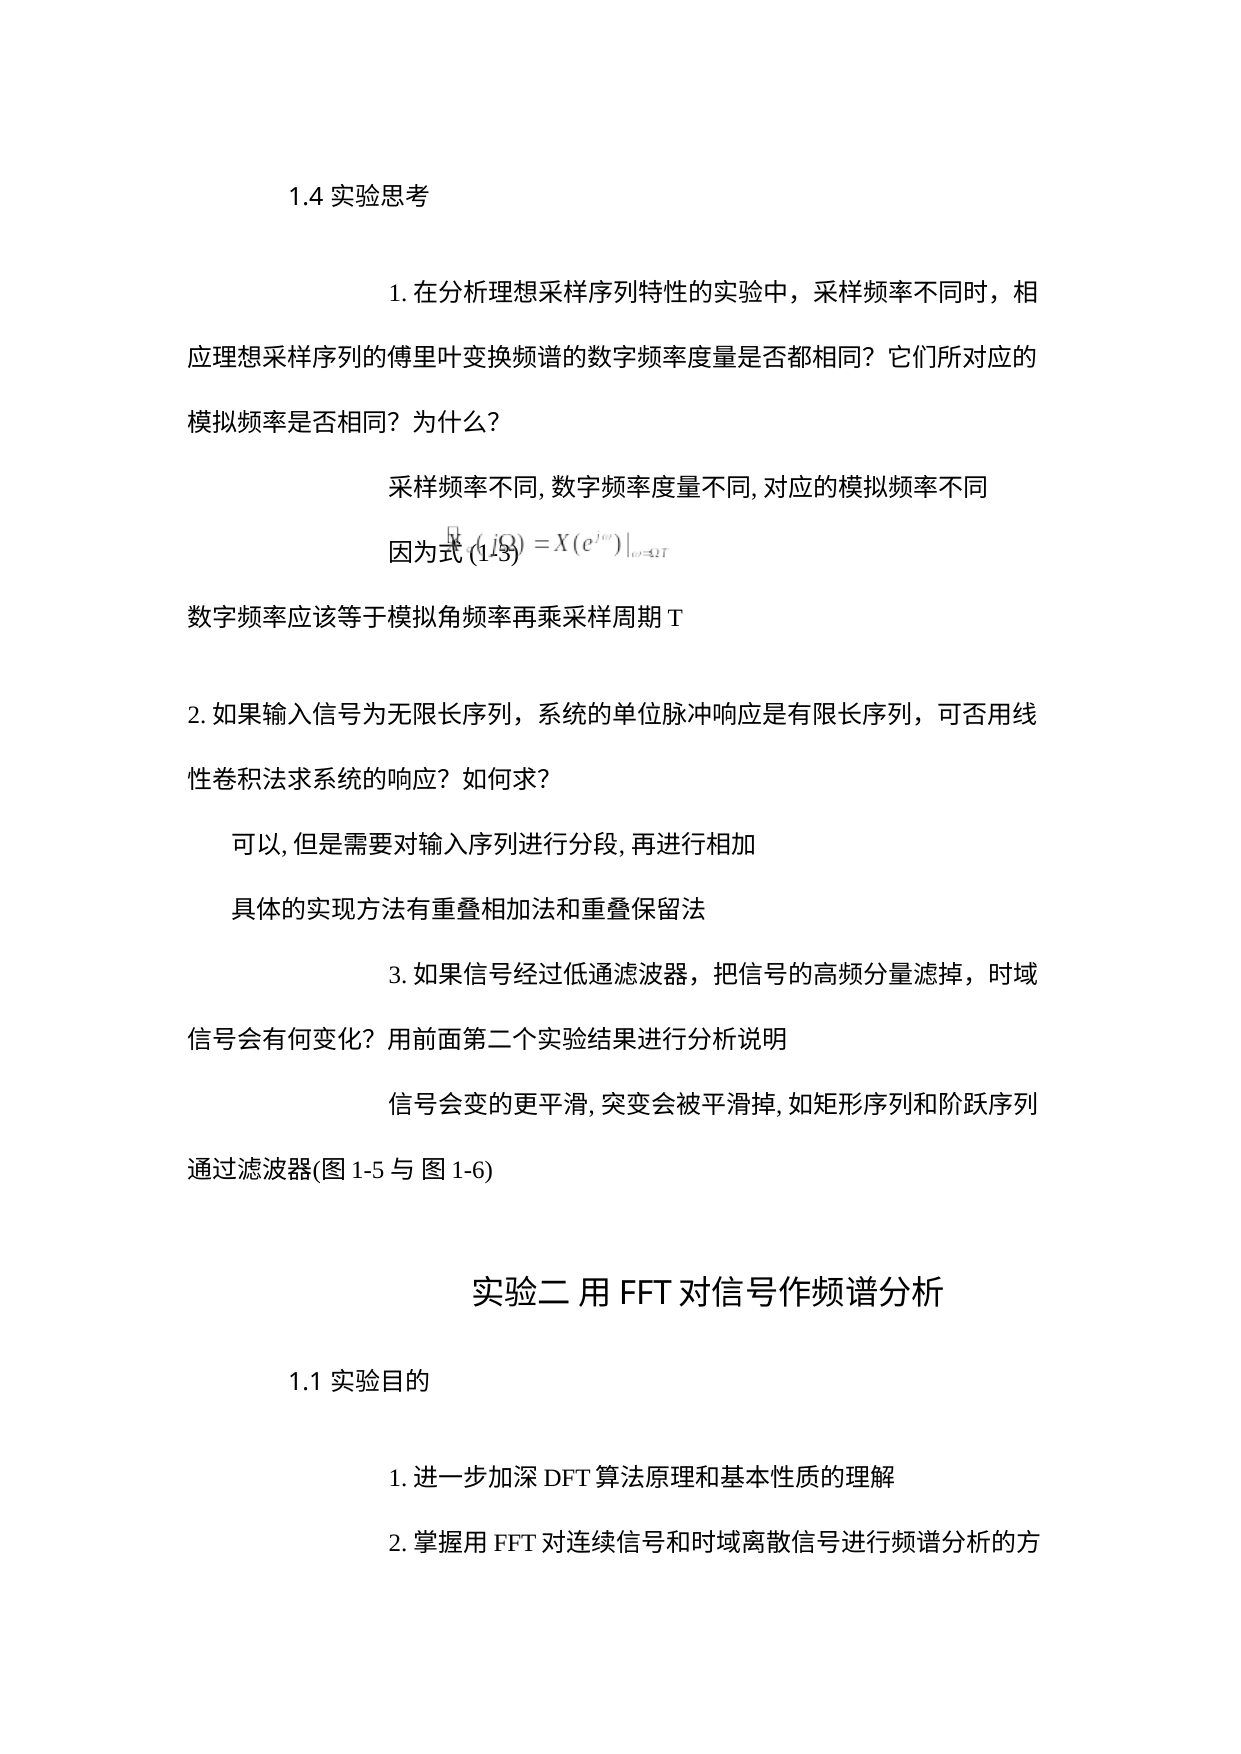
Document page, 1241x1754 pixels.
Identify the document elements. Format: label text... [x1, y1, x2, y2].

text 3. 如果信号经过低通滤波器，把信号的高频分量滤掉，时域信号会有何变化？用前面第二个实验结果进行分析说明 [187, 940, 1053, 1070]
text 1. 在分析理想采样序列特性的实验中，采样频率不同时，相应理想采样序列的傅里叶变换频谱的数字频率度量是否都相同？它们所对应的模拟频率是否相同？为什么？ [187, 258, 1053, 453]
list 如果输入信号为无限长序列，系统的单位脉冲响应是有限长序列，可否用线性卷积法求系统的响应？如何求？ [187, 680, 1053, 810]
text 采样频率不同, 数字频率度量不同, 对应的模拟频率不同 [187, 453, 1053, 518]
subtitle 1.1 实验目的 [187, 1347, 1053, 1412]
list 可以, 但是需要对输入序列进行分段, 再进行相加 [187, 810, 1053, 875]
text 信号会变的更平滑, 突变会被平滑掉, 如矩形序列和阶跃序列通过滤波器(图1-5 与 图1-6) [187, 1070, 1053, 1200]
subtitle 实验二 用FFT对信号作频谱分析 [187, 1257, 1053, 1322]
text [187, 1508, 1053, 1573]
text 1. 进一步加深DFT算法原理和基本性质的理解 [187, 1443, 1053, 1508]
list 具体的实现方法有重叠相加法和重叠保留法 [187, 875, 1053, 940]
text 因为式 (1-3) [187, 518, 1053, 583]
list 数字频率应该等于模拟角频率再乘采样周期T [187, 583, 1053, 648]
subtitle 1.4 实验思考 [187, 162, 1053, 227]
